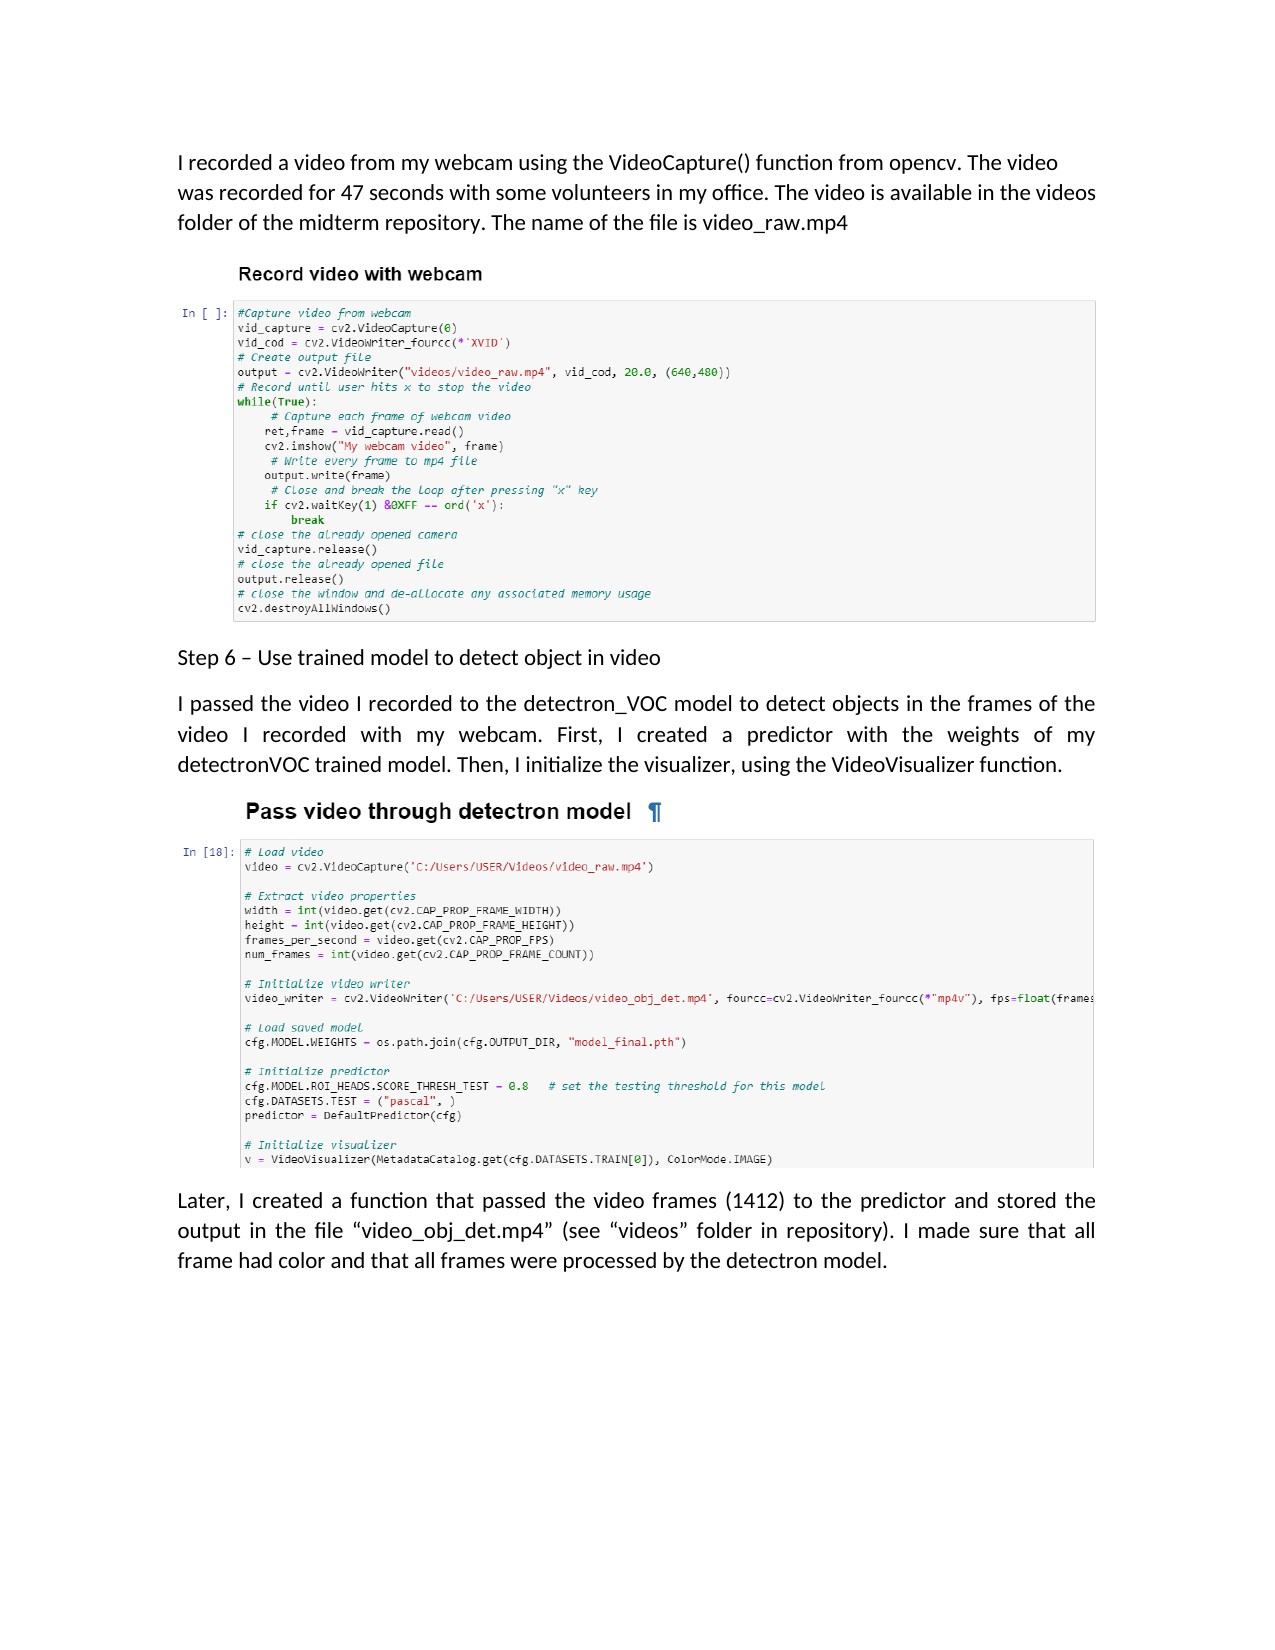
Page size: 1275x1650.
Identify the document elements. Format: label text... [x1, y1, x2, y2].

text I recorded a video from my webcam using the VideoCapture() function from opencv. The video was recorded for 47 seconds with some volunteers in my office. The video is available in the videos folder of the midterm repository. The name of the file is video_raw.mp4 [177, 148, 1098, 236]
text Later, I created a function that passed the video frames (1412) to the predictor and stored the output in the file “video_obj_det.mp4” (see “videos” folder in repository). I made sure that all frame had color and that all frames were processed by the detectron model. [177, 1186, 1098, 1274]
text Step 6 – Use trained model to detect object in video [177, 643, 1098, 671]
picture [177, 796, 1098, 1168]
text I passed the video I recorded to the detectron_VOC model to detect objects in the frames of the video I recorded with my webcam. First, I created a predictor with the weights of my detectronVOC trained model. Then, I initialize the visualizer, using the VideoVisualizer function. [177, 689, 1098, 778]
picture [177, 255, 1098, 624]
